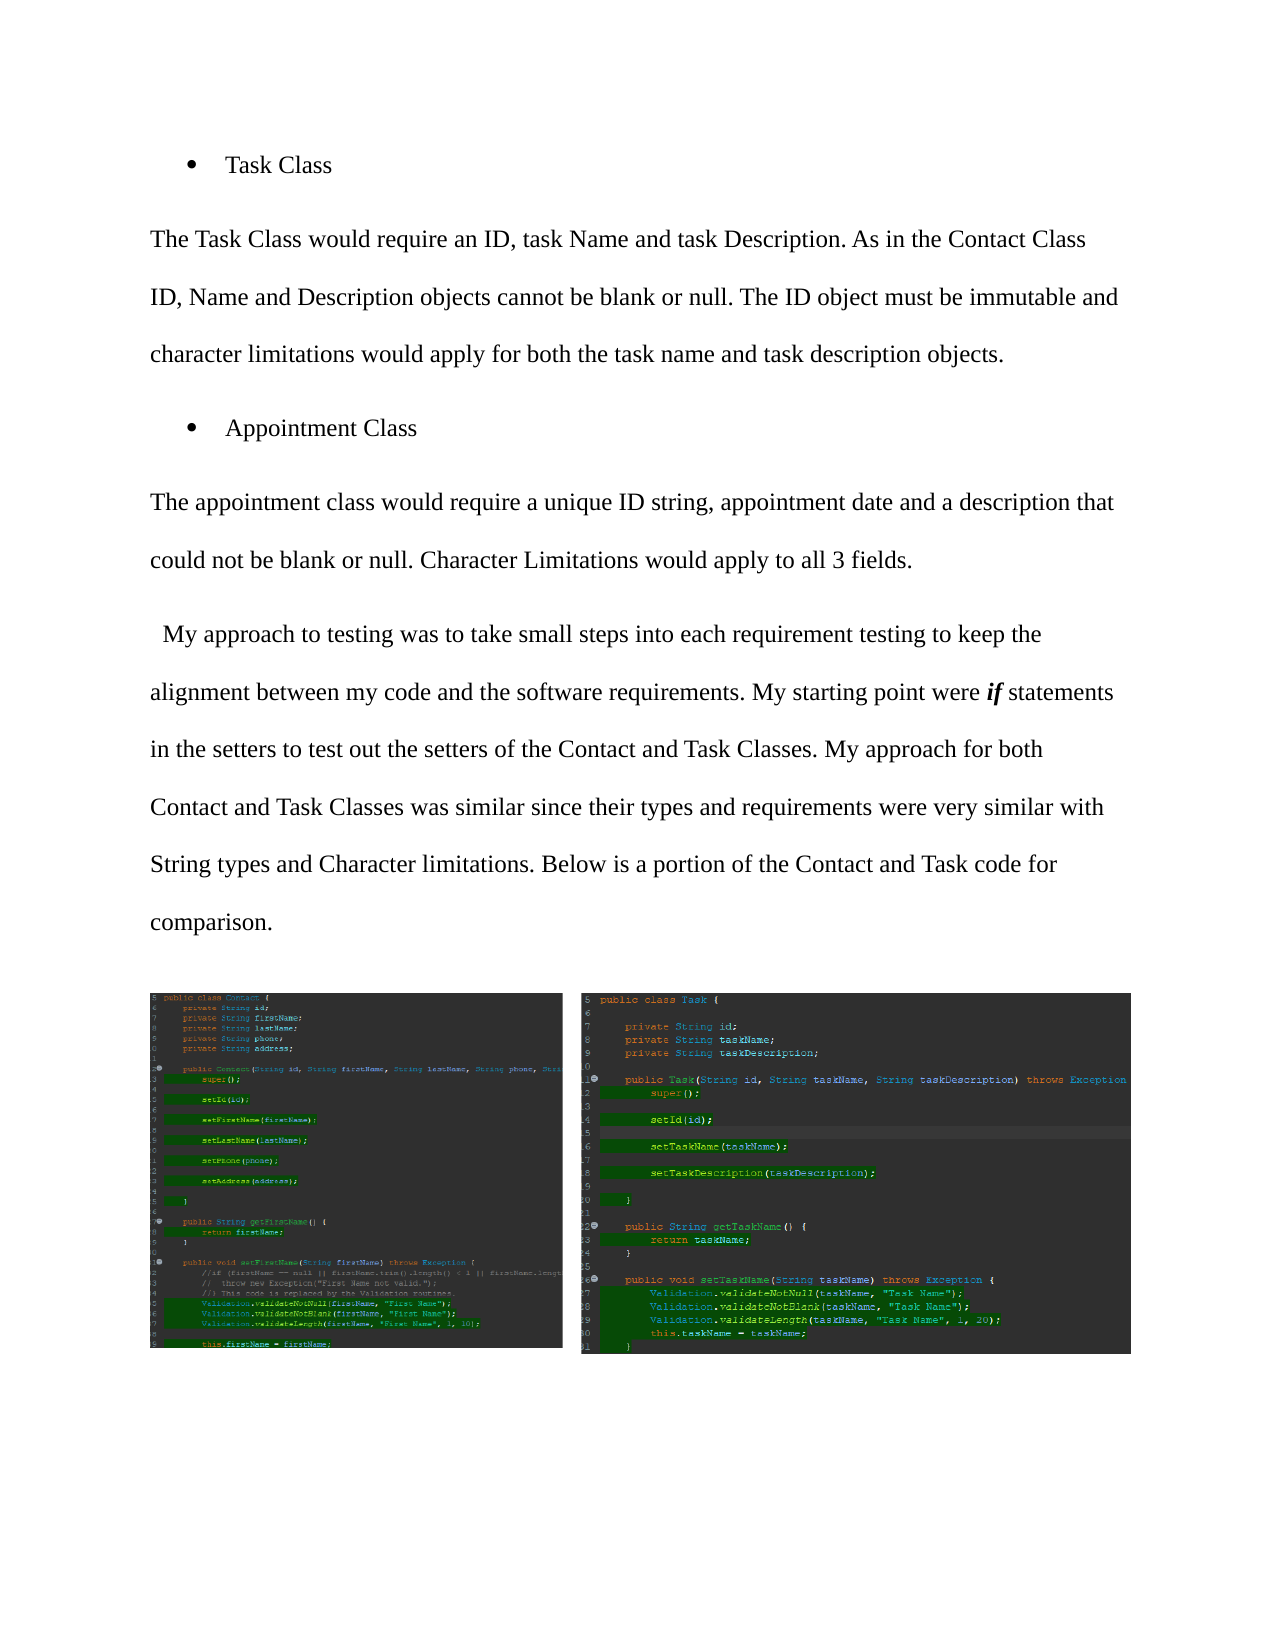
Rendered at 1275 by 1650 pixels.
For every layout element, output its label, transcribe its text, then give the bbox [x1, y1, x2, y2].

picture [581, 993, 1131, 1354]
list Task Class [187, 150, 1125, 179]
picture [150, 993, 563, 1348]
text The appointment class would require a unique ID string, appointment date and a description that could not be blank or null. Character Limitations would apply to all 3 fields. [150, 487, 1125, 574]
list Appointment Class [187, 413, 1125, 442]
text The Task Class would require an ID, task Name and task Description. As in the Contact Class ID, Name and Description objects cannot be blank or null. The ID object must be immutable and character limitations would apply for both the task name and task description objects. [150, 224, 1125, 368]
text My approach to testing was to take small steps into each requirement testing to keep the alignment between my code and the software requirements. My starting point were if statements in the setters to test out the setters of the Contact and Task Classes. My approach for both Contact and Task Classes was similar since their types and requirements were very similar with String types and Character limitations. Below is a portion of the Contact and Task code for comparison. [150, 619, 1125, 935]
